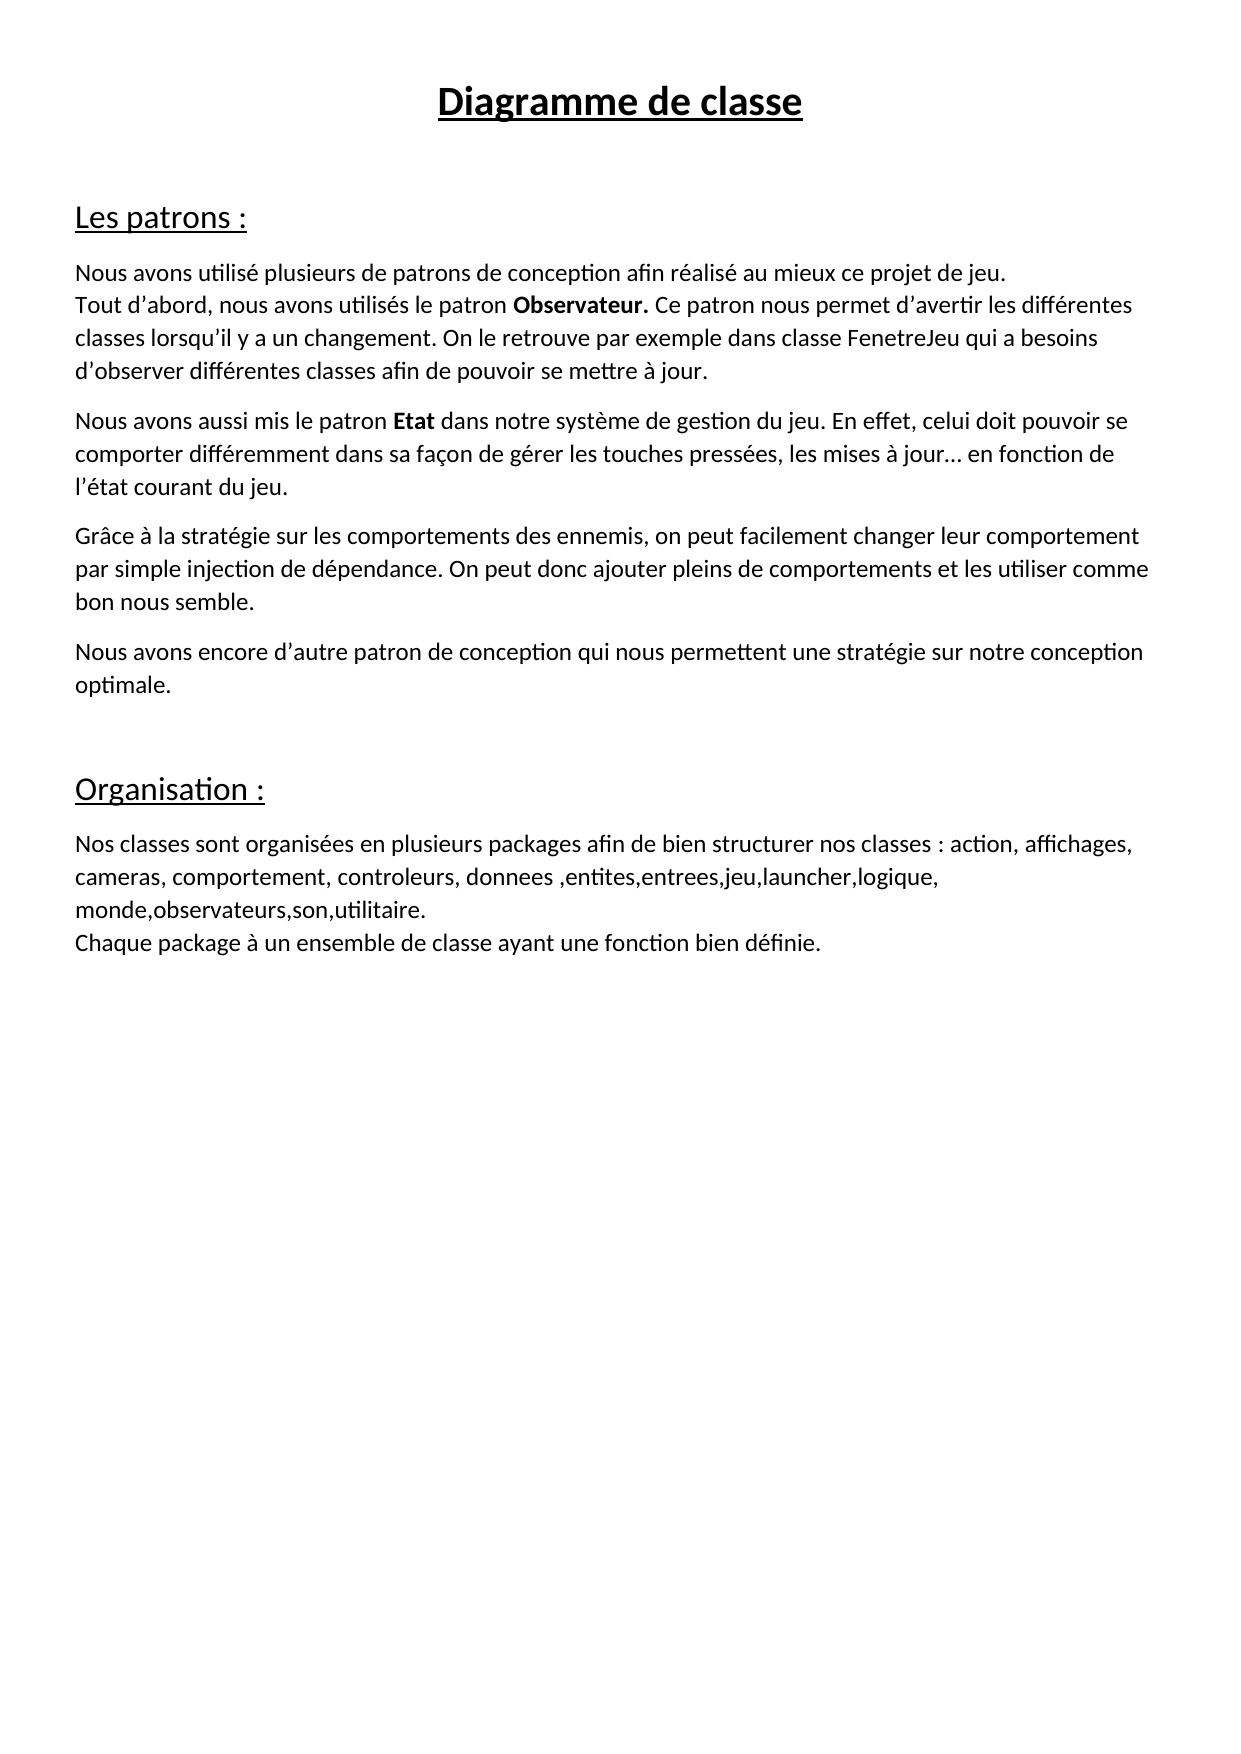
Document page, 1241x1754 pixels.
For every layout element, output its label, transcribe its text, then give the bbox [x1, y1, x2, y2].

text Grâce à la stratégie sur les comportements des ennemis, on peut facilement changer leur comportement par simple injection de dépendance. On peut donc ajouter pleins de comportements et les utiliser comme bon nous semble. [75, 521, 1165, 617]
text Nos classes sont organisées en plusieurs packages afin de bien structurer nos classes : action, affichages, cameras, comportement, controleurs, donnees ,entites,entrees,jeu,launcher,logique, monde,observateurs,son,utilitaire. Chaque package à un ensemble de classe ayant une fonction bien définie. [75, 829, 1165, 958]
text Nous avons aussi mis le patron Etat dans notre système de gestion du jeu. En effet, celui doit pouvoir se comporter différemment dans sa façon de gérer les touches pressées, les mises à jour… en fonction de l’état courant du jeu. [75, 405, 1165, 501]
text Les patrons : [75, 196, 1165, 237]
text Diagramme de classe [75, 75, 1165, 126]
text Organisation : [75, 768, 1165, 809]
text Nous avons encore d’autre patron de conception qui nous permettent une stratégie sur notre conception optimale. [75, 636, 1165, 699]
text Nous avons utilisé plusieurs de patrons de conception afin réalisé au mieux ce projet de jeu. Tout d’abord, nous avons utilisés le patron Observateur. Ce patron nous permet d’avertir les différentes classes lorsqu’il y a un changement. On le retrouve par exemple dans classe FenetreJeu qui a besoins d’observer différentes classes afin de pouvoir se mettre à jour. [75, 257, 1165, 386]
